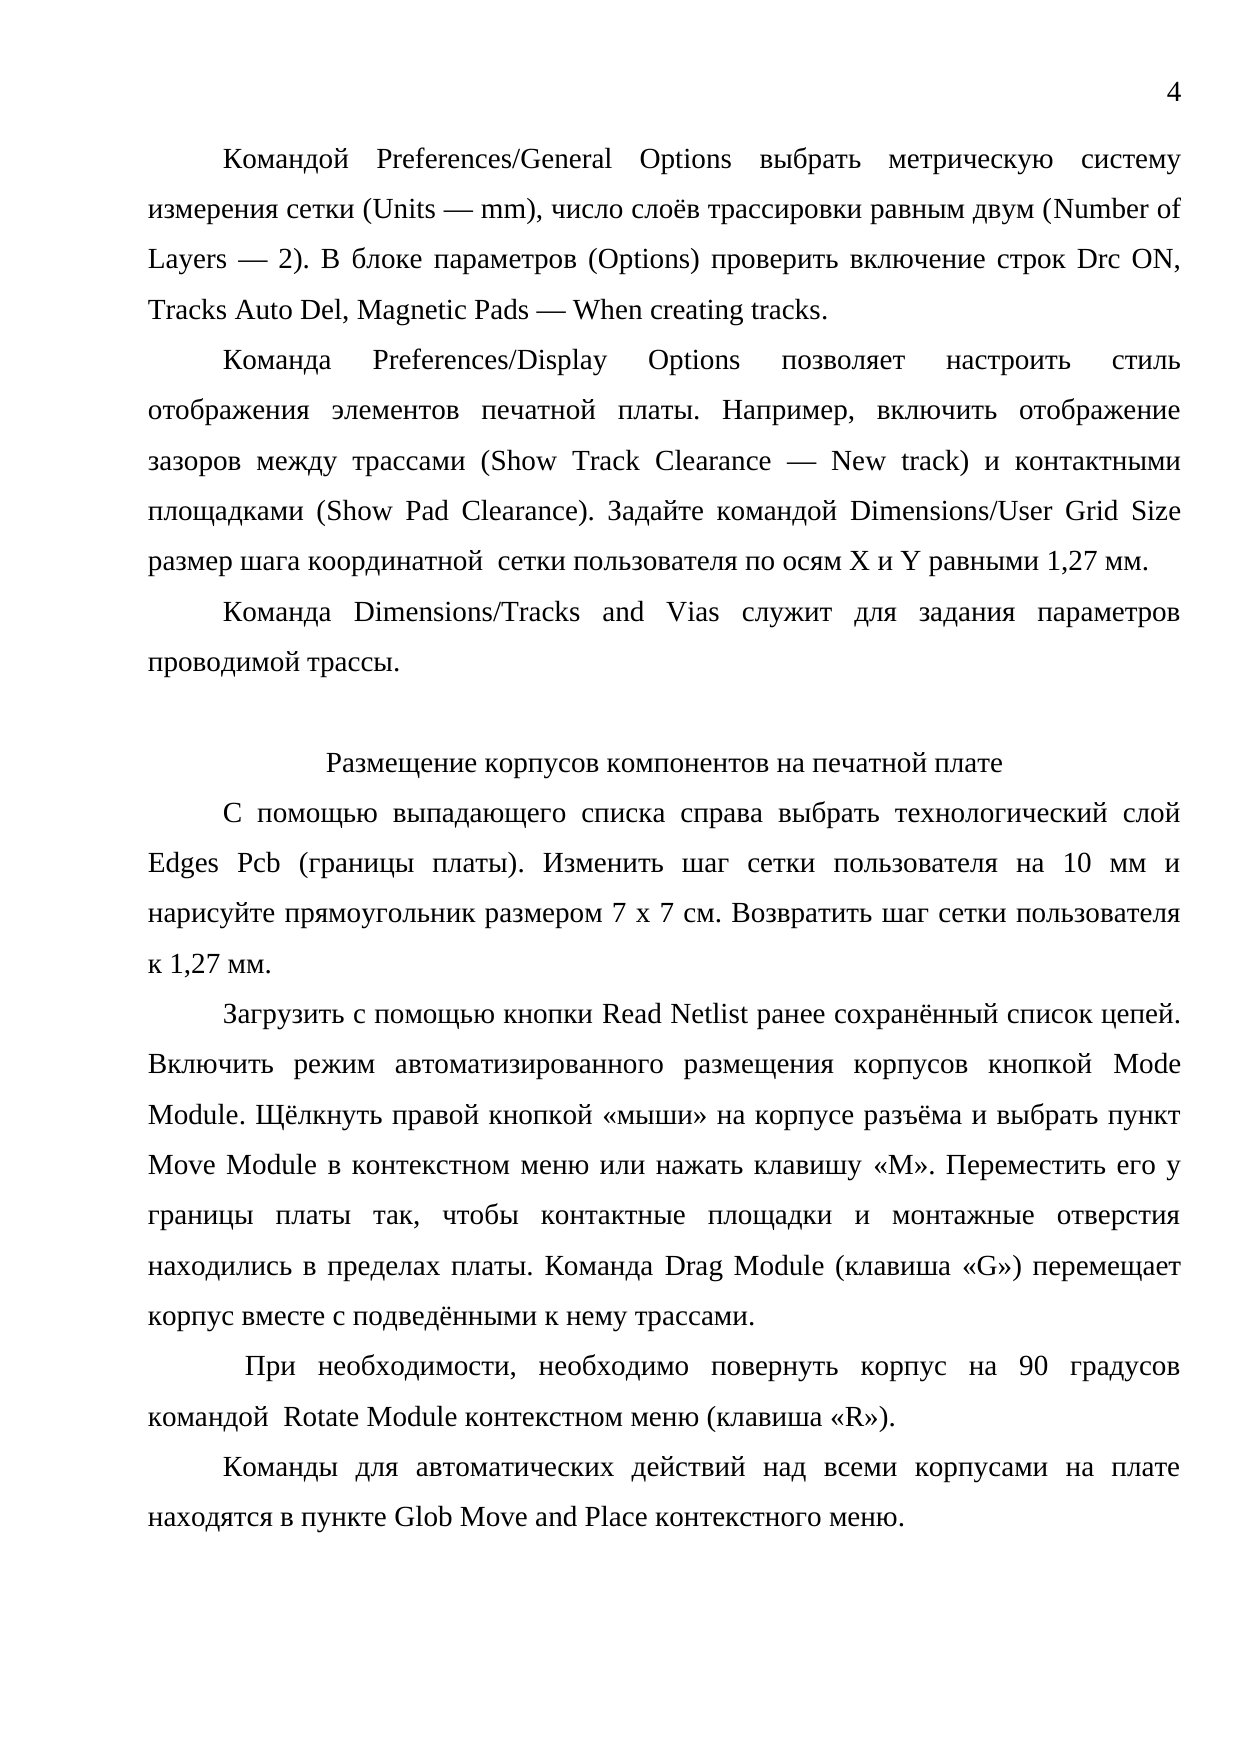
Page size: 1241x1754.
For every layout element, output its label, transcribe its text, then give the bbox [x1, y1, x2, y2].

text С помощью выпадающего списка справа выбрать технологический слой Edges Pcb (границы платы). Изменить шаг сетки пользователя на и нарисуйте прямоугольник размером 7 х . Возвратить шаг сетки пользователя к . [148, 795, 1181, 979]
text Размещение корпусов компонентов на печатной плате [148, 745, 1181, 778]
text Командой Preferences/General Options выбрать метрическую систему измерения сетки (Units — mm), число слоёв трассировки равным двум (Number of Layers — 2). В блоке параметров (Options) проверить включение строк Drc ON, Tracks Auto Del, Magnetic Pads — When creating tracks. [148, 141, 1181, 325]
text Команда Preferences/Display Options позволяет настроить стиль отображения элементов печатной платы. Например, включить отображение зазоров между трассами (Show Track Clearance — New track) и контактными площадками (Show Pad Clearance). Задайте командой Dimensions/User Grid Size размер шага координатной сетки пользователя по осям X и Y равными . [148, 342, 1181, 577]
text Команды для автоматических действий над всеми корпусами на плате находятся в пункте Glob Move and Place контекстного меню. [148, 1449, 1181, 1533]
text При необходимости, необходимо повернуть корпус на 90 градусов командой Rotate Module контекстном меню (клавиша «R»). [148, 1348, 1181, 1432]
text Команда Dimensions/Tracks and Vias служит для задания параметров проводимой трассы. [148, 594, 1181, 678]
text Загрузить с помощью кнопки Read Netlist ранее сохранённый список цепей. Включить режим автоматизированного размещения корпусов кнопкой Mode Module. Щёлкнуть правой кнопкой «мыши» на корпусе разъёма и выбрать пункт Move Module в контекстном меню или нажать клавишу «M». Переместить его у границы платы так, чтобы контактные площадки и монтажные отверстия находились в пределах платы. Команда Drag Module (клавиша «G») перемещает корпус вместе с подведёнными к нему трассами. [148, 996, 1181, 1332]
